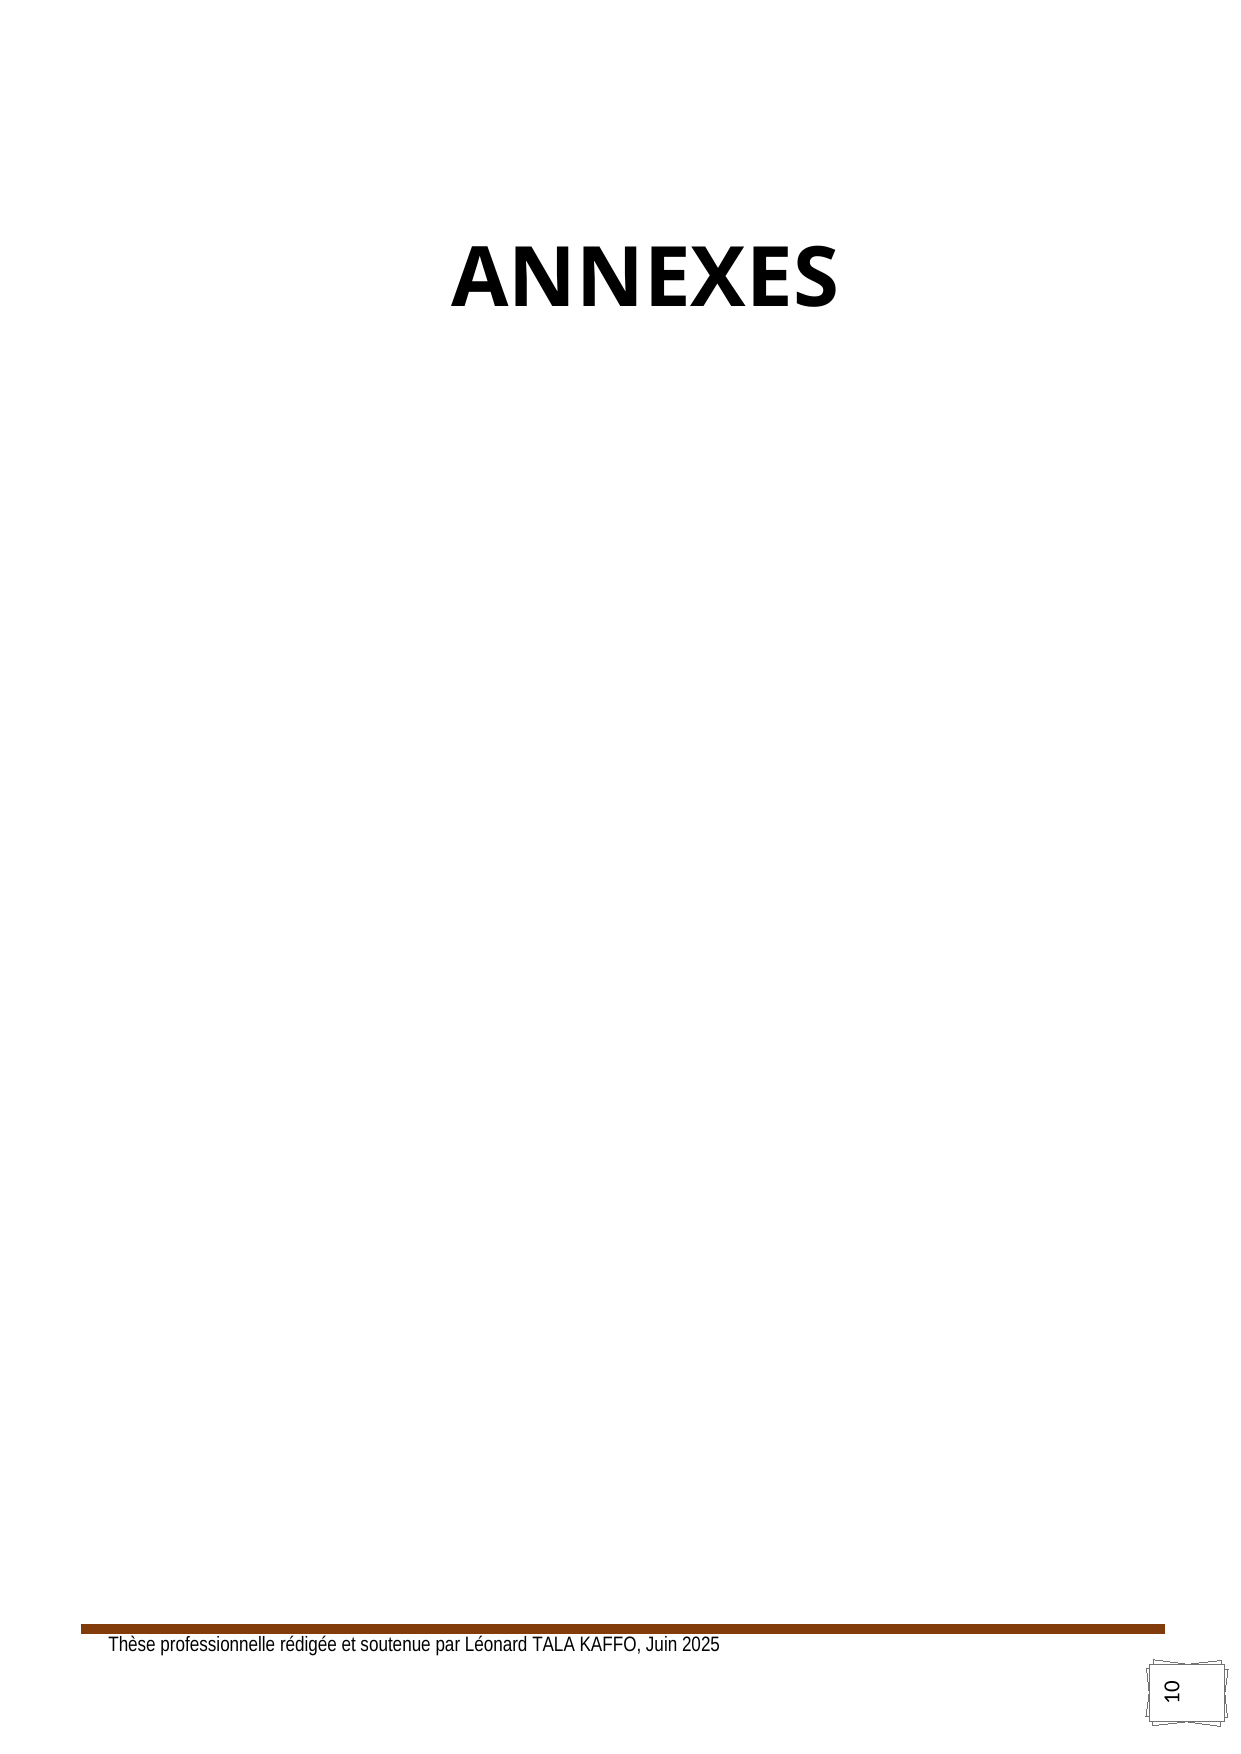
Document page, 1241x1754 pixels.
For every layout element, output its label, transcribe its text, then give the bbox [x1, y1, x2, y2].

text ANNEXESa) Questionnaire sur l’analyse des Pratiques de Gestion des Données et de Confidentialité dans le Secteur des Télécommunications : Impact sur les Performances Marketing chez SFR [148, 217, 1134, 331]
